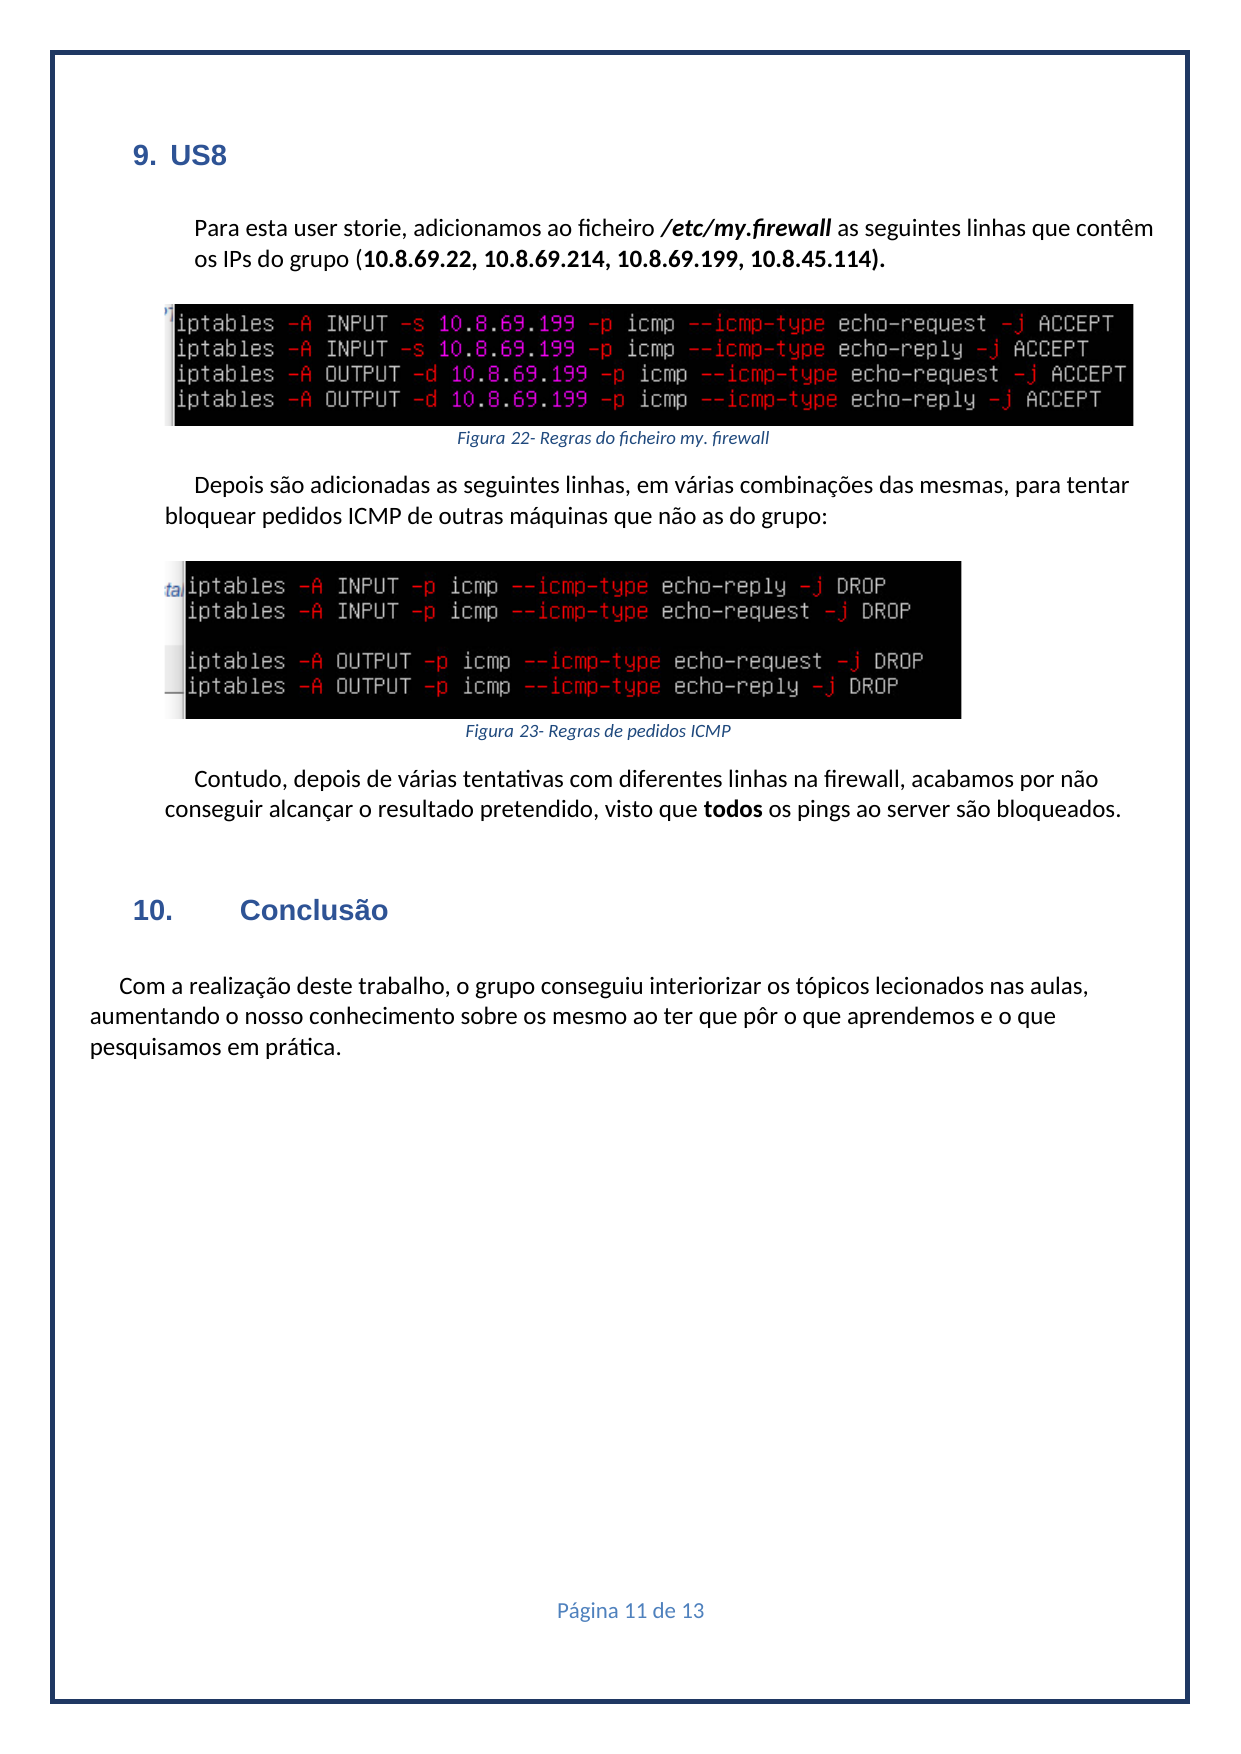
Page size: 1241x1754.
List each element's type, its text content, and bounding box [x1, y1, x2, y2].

text os IPs do grupo (10.8.69.22, 10.8.69.214, 10.8.69.199, 10.8.45.114). [164, 243, 1171, 273]
text Figura 23- Regras de pedidos ICMP [89, 719, 1171, 742]
text Figura 22- Regras do ficheiro my. firewall [89, 426, 1171, 449]
subtitle Conclusão [133, 893, 1171, 926]
subtitle US8 [133, 137, 1171, 171]
text Contudo, depois de várias tentativas com diferentes linhas na firewall, acabamos por não conseguir alcançar o resultado pretendido, visto que todos os pings ao server são bloqueados. [164, 763, 1171, 824]
text Com a realização deste trabalho, o grupo conseguiu interiorizar os tópicos lecionados nas aulas, aumentando o nosso conhecimento sobre os mesmo ao ter que pôr o que aprendemos e o que pesquisamos em prática. [89, 970, 1171, 1061]
picture [164, 561, 962, 719]
text Para esta user storie, adicionamos ao ficheiro /etc/my.firewall as seguintes linhas que contêm [164, 212, 1171, 243]
text Depois são adicionadas as seguintes linhas, em várias combinações das mesmas, para tentar bloquear pedidos ICMP de outras máquinas que não as do grupo: [164, 470, 1171, 531]
picture [164, 304, 1134, 426]
